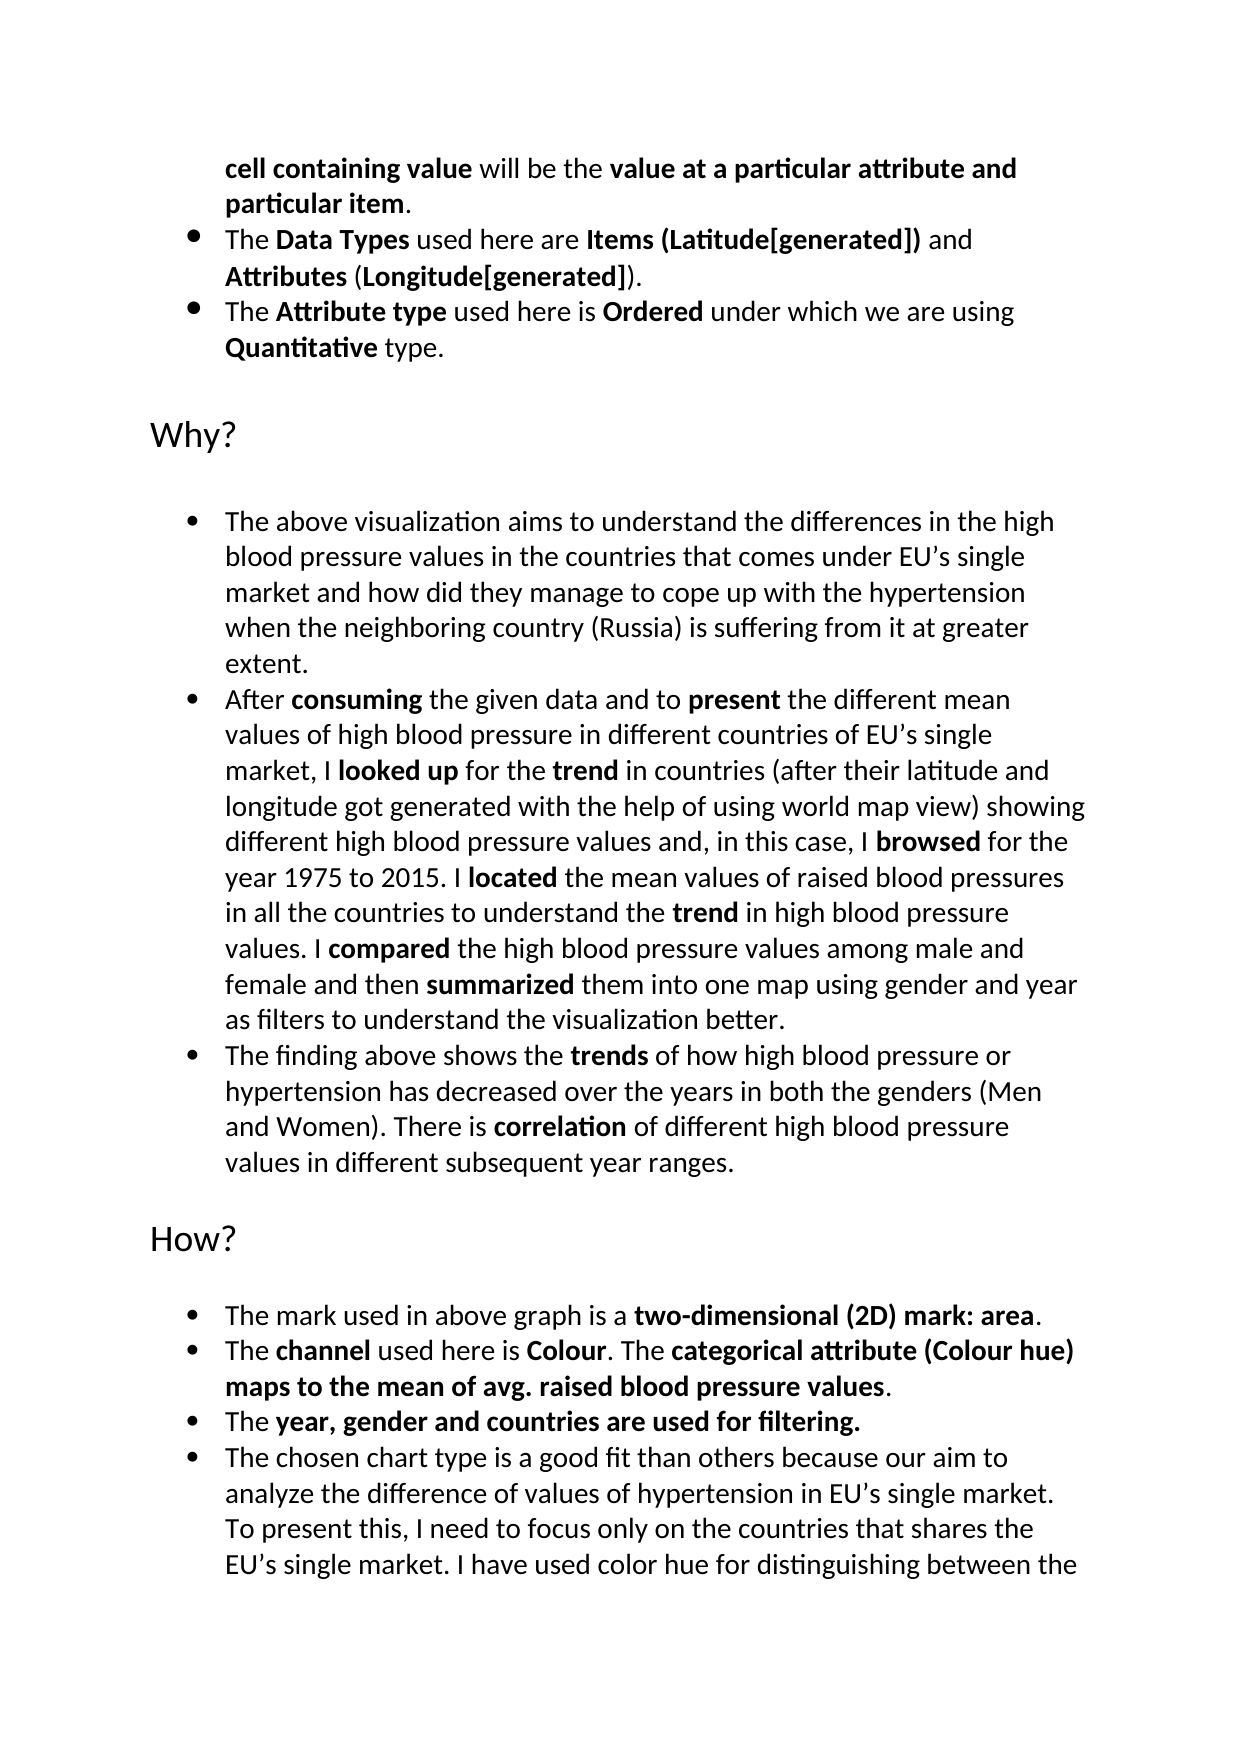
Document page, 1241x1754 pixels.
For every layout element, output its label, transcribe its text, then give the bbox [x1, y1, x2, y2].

list After consuming the given data and to present the different mean values of high blood pressure in different countries of EU’s single market, I looked up for the trend in countries (after their latitude and longitude got generated with the help of using world map view) showing different high blood pressure values and, in this case, I browsed for the year 1975 to 2015. I located the mean values of raised blood pressures in all the countries to understand the trend in high blood pressure values. I compared the high blood pressure values among male and female and then summarized them into one map using gender and year as filters to understand the visualization better. [187, 681, 1090, 1037]
text Why? [150, 411, 1090, 457]
list The mark used in above graph is a two-dimensional (2D) mark: area. [187, 1297, 1090, 1332]
text How? [150, 1215, 1090, 1261]
list The Attribute type used here is Ordered under which we are using Quantitative type. [187, 293, 1090, 365]
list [187, 1439, 1090, 1582]
list The year, gender and countries are used for filtering. [187, 1403, 1090, 1439]
list The channel used here is Colour. The categorical attribute (Colour hue) maps to the mean of avg. raised blood pressure values. [187, 1332, 1090, 1403]
list The Data Types used here are Items (Latitude[generated]) and Attributes (Longitude[generated]). [187, 221, 1090, 293]
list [187, 150, 1090, 221]
list The finding above shows the trends of how high blood pressure or hypertension has decreased over the years in both the genders (Men and Women). There is correlation of different high blood pressure values in different subsequent year ranges. [187, 1037, 1090, 1179]
list The above visualization aims to understand the differences in the high blood pressure values in the countries that comes under EU’s single market and how did they manage to cope up with the hypertension when the neighboring country (Russia) is suffering from it at greater extent. [187, 503, 1090, 681]
